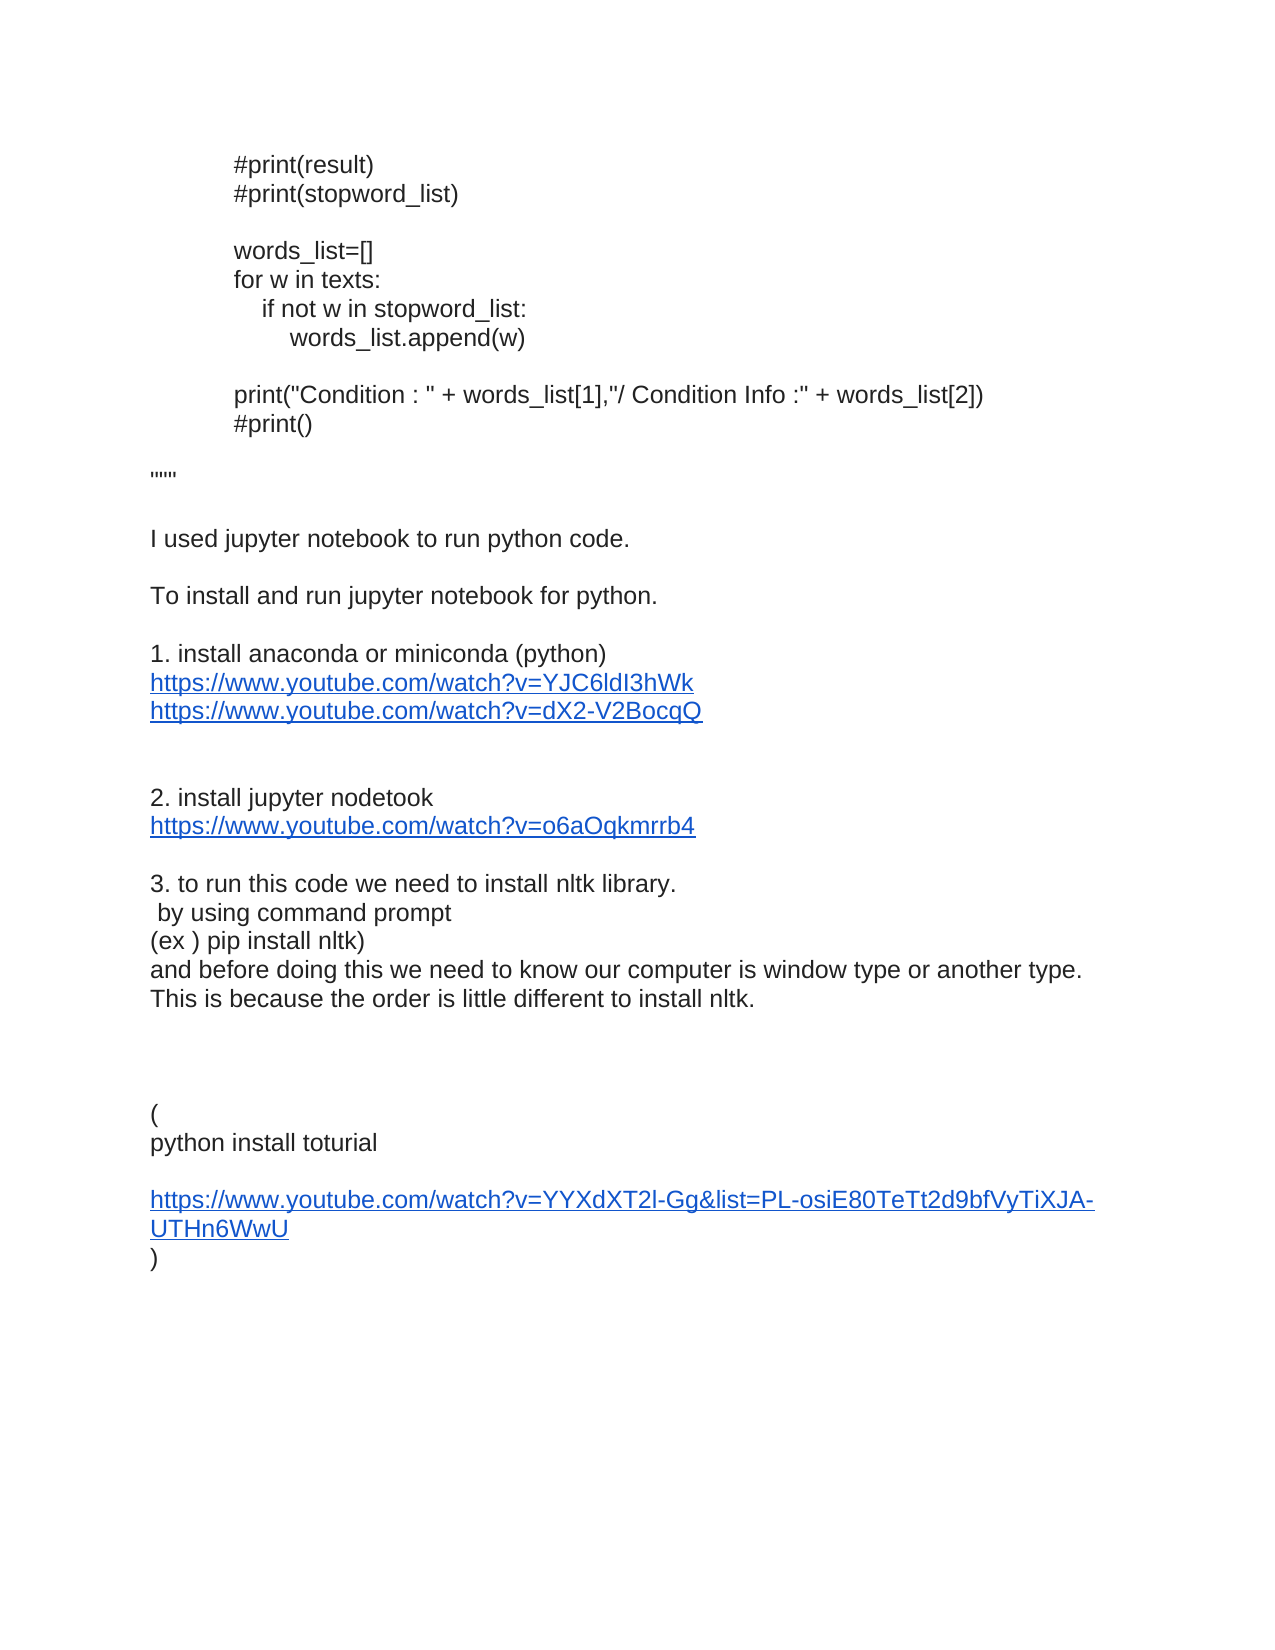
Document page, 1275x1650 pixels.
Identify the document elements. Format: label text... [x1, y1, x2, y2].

text words_list=[] [150, 236, 1125, 265]
text ) [150, 1242, 1125, 1271]
text ( [150, 1099, 1125, 1127]
text if not w in stopword_list: [150, 294, 1125, 322]
text #print() [150, 409, 1125, 437]
text words_list.append(w) [150, 322, 1125, 351]
text To install and run jupyter notebook for python. [150, 581, 1125, 610]
text I used jupyter notebook to run python code. [150, 524, 1125, 552]
text https://www.youtube.com/watch?v=dX2-V2BocqQ [150, 696, 1125, 725]
text by using command prompt [150, 897, 1125, 926]
text https://www.youtube.com/watch?v=YYXdXT2l-Gg&list=PL-osiE80TeTt2d9bfVyTiXJA-UTHn6WwU [150, 1185, 1125, 1242]
text #print(result) [150, 150, 1125, 179]
text https://www.youtube.com/watch?v=o6aOqkmrrb4 [150, 811, 1125, 840]
text 2. install jupyter nodetook [150, 782, 1125, 811]
text 3. to run this code we need to install nltk library. [150, 869, 1125, 897]
text 1. install anaconda or miniconda (python) [150, 639, 1125, 667]
text """ [150, 466, 1125, 495]
text print("Condition : " + words_list[1],"/ Condition Info :" + words_list[2]) [150, 380, 1125, 409]
text and before doing this we need to know our computer is window type or another type. This is because the order is little different to install nltk. [150, 955, 1125, 1012]
text https://www.youtube.com/watch?v=YJC6ldI3hWk [150, 667, 1125, 696]
text #print(stopword_list) [150, 179, 1125, 207]
text for w in texts: [150, 265, 1125, 294]
text python install toturial [150, 1127, 1125, 1156]
text (ex ) pip install nltk) [150, 926, 1125, 955]
